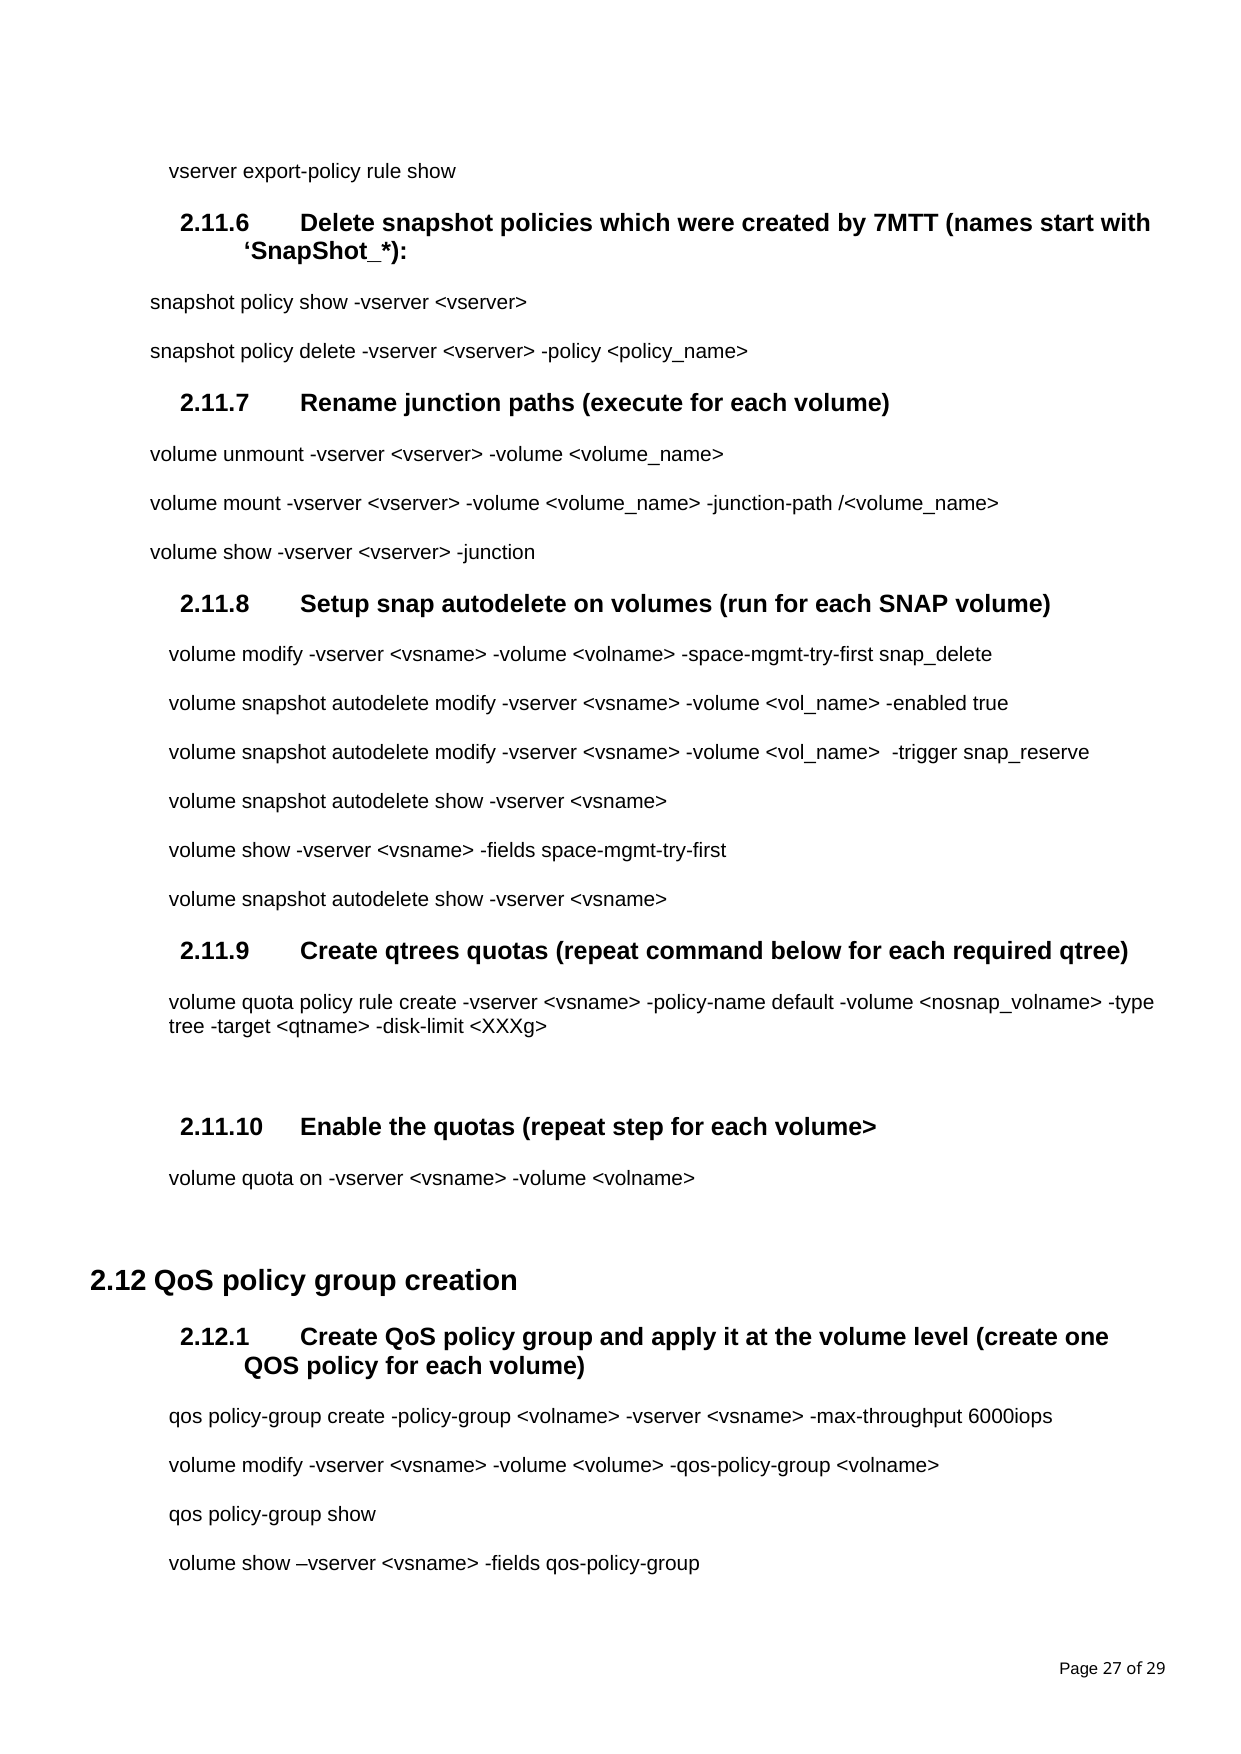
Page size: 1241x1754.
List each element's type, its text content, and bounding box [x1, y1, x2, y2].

text qos policy-group show [169, 1502, 1165, 1526]
text volume show -vserver <vsname> -fields space-mgmt-try-first [169, 838, 1165, 862]
text vserver export-policy rule show [169, 158, 1165, 182]
text volume modify -vserver <vsname> -volume <volname> -space-mgmt-try-first snap_delete [169, 642, 1165, 666]
text volume show -vserver <vserver> -junction [150, 539, 1165, 563]
text volume snapshot autodelete modify -vserver <vsname> -volume <vol_name> -trigger snap_reserve [169, 740, 1165, 764]
text volume quota on -vserver <vsname> -volume <volname> [169, 1165, 1165, 1189]
text volume quota policy rule create -vserver <vsname> -policy-name default -volume <nosnap_volname> -type tree -target <qtname> -disk-limit <XXXg> [169, 990, 1165, 1038]
subtitle Create QoS policy group and apply it at the volume level (create one QOS policy for each volume) [180, 1322, 1165, 1379]
text volume mount -vserver <vserver> -volume <volume_name> -junction-path /<volume_name> [150, 491, 1165, 514]
subtitle Setup snap autodelete on volumes (run for each SNAP volume) [180, 588, 1165, 617]
text snapshot policy delete -vserver <vserver> -policy <policy_name> [150, 339, 1165, 363]
subtitle Rename junction paths (execute for each volume) [180, 388, 1165, 417]
text volume snapshot autodelete show -vserver <vsname> [169, 789, 1165, 813]
text volume modify -vserver <vsname> -volume <volume> -qos-policy-group <volname> [169, 1453, 1165, 1477]
subtitle QoS policy group creation [90, 1263, 1165, 1297]
text volume snapshot autodelete modify -vserver <vsname> -volume <vol_name> -enabled true [169, 691, 1165, 715]
text snapshot policy show -vserver <vserver> [150, 290, 1165, 314]
text volume show –vserver <vsname> -fields qos-policy-group [169, 1551, 1165, 1575]
subtitle Delete snapshot policies which were created by 7MTT (names start with ‘SnapShot_*): [180, 207, 1165, 265]
text volume unmount -vserver <vserver> -volume <volume_name> [150, 442, 1165, 466]
subtitle Create qtrees quotas (repeat command below for each required qtree) [180, 936, 1165, 965]
text volume snapshot autodelete show -vserver <vsname> [169, 887, 1165, 911]
text qos policy-group create -policy-group <volname> -vserver <vsname> -max-throughput 6000iops [169, 1404, 1165, 1428]
subtitle Enable the quotas (repeat step for each volume> [180, 1112, 1165, 1140]
